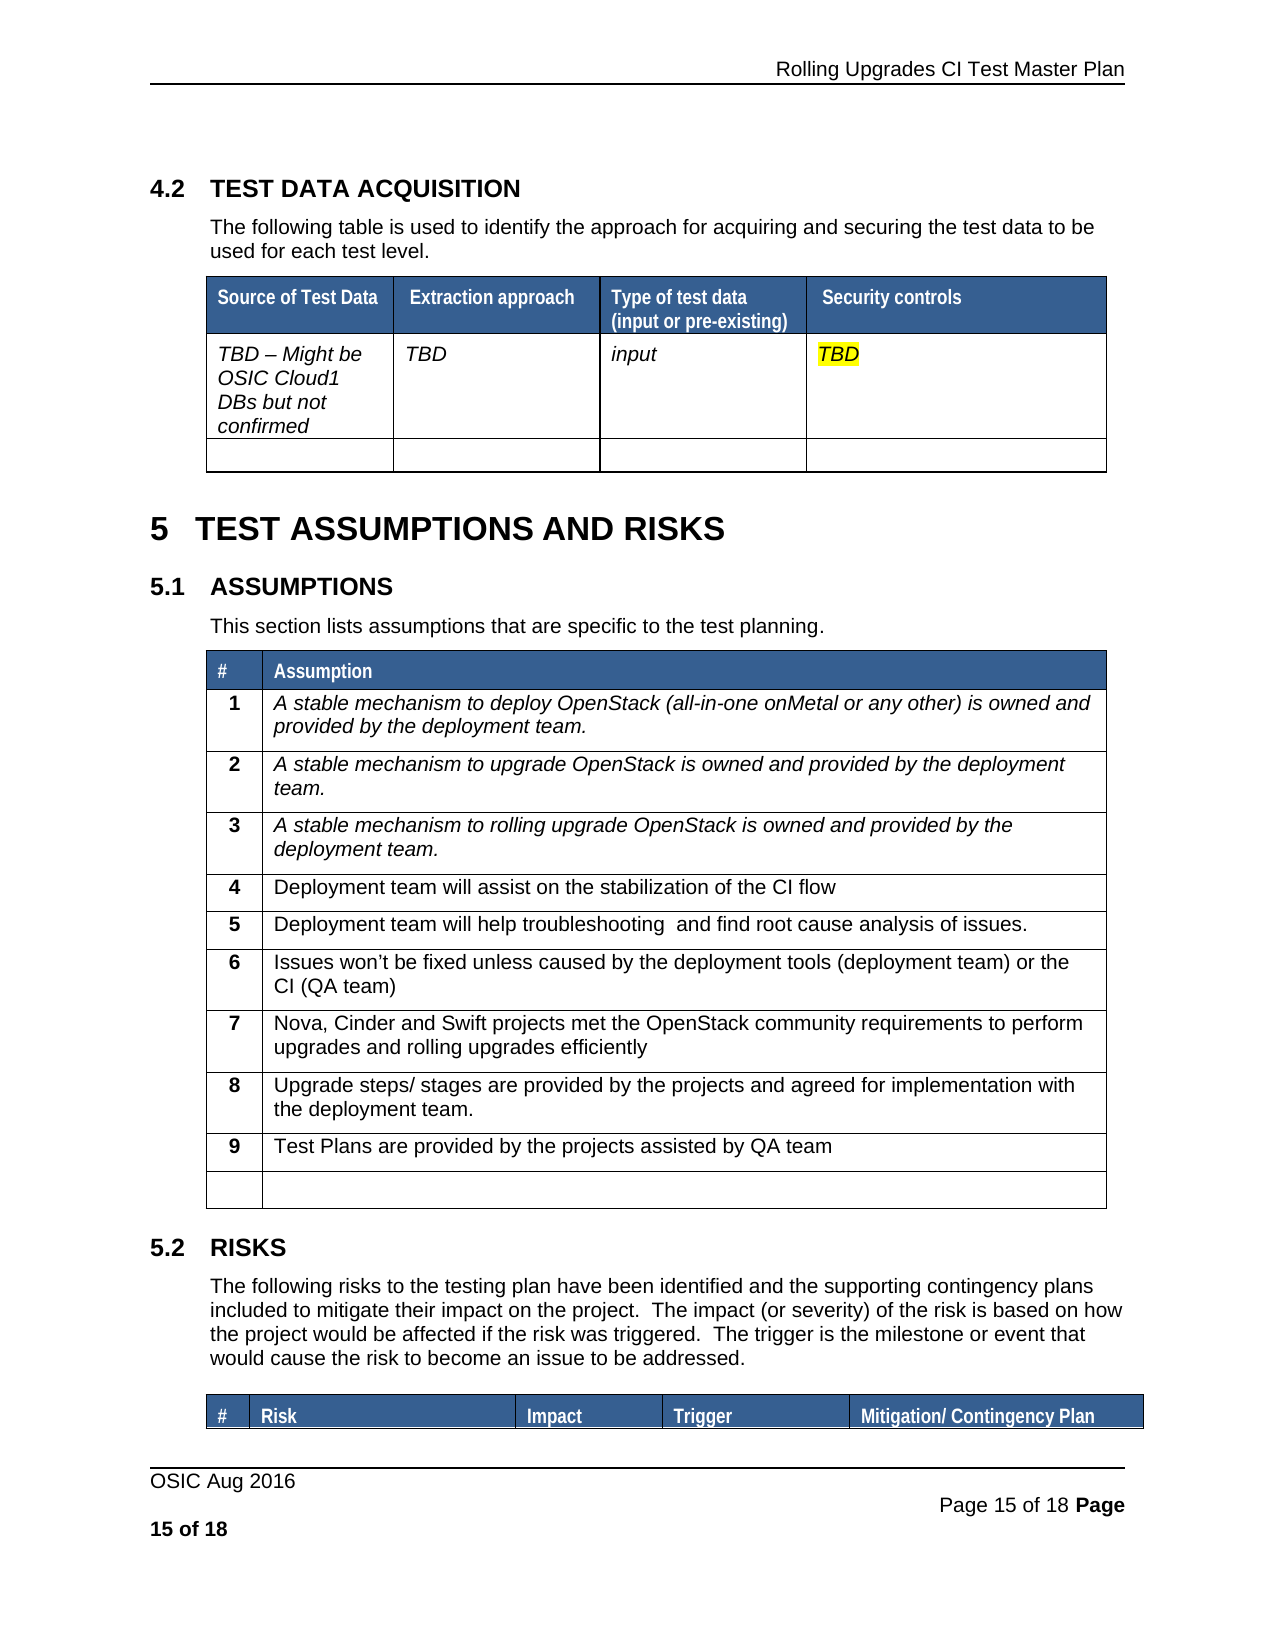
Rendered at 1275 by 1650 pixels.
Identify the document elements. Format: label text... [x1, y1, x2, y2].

table_header # [207, 651, 262, 689]
text This section lists assumptions that are specific to the test planning. [210, 614, 1125, 638]
table_cell A stable mechanism to upgrade OpenStack is owned and provided by the deployment team. [263, 752, 1106, 812]
table_cell input [601, 334, 806, 438]
table_header # [207, 1395, 249, 1427]
table_header Source of Test Data [207, 277, 393, 333]
table_cell 4 [207, 875, 262, 911]
table_cell [263, 1172, 1106, 1208]
table_header Type of test data (input or pre-existing) [601, 277, 806, 333]
subtitle Test Data Acquisition [150, 174, 1125, 203]
table_cell 2 [207, 752, 262, 812]
subtitle Test Assumptions and Risks [150, 509, 1125, 547]
table_header Security controls [807, 277, 1106, 333]
table_cell TBD [394, 334, 599, 438]
table_cell Test Plans are provided by the projects assisted by QA team [263, 1134, 1106, 1171]
table_cell [807, 439, 1106, 471]
table_cell TBD [807, 334, 1106, 438]
table_header Extraction approach [394, 277, 599, 333]
table_cell 7 [207, 1011, 262, 1072]
table_cell A stable mechanism to deploy OpenStack (all-in-one onMetal or any other) is owned and provided by the deployment team. [263, 690, 1106, 751]
text The following risks to the testing plan have been identified and the supporting contingency plans included to mitigate their impact on the project. The impact (or severity) of the risk is based on how the project would be affected if the risk was triggered. The trigger is the milestone or event that would cause the risk to become an issue to be addressed. [210, 1274, 1125, 1370]
table_cell TBD – Might be OSIC Cloud1 DBs but not confirmed [207, 334, 393, 438]
table_cell 3 [207, 813, 262, 874]
table_cell Issues won’t be fixed unless caused by the deployment tools (deployment team) or the CI (QA team) [263, 950, 1106, 1010]
subtitle Assumptions [150, 572, 1125, 601]
table_cell A stable mechanism to rolling upgrade OpenStack is owned and provided by the deployment team. [263, 813, 1106, 874]
table_header Mitigation/ Contingency Plan [850, 1395, 1143, 1427]
table_header Assumption [263, 651, 1106, 689]
subtitle Risks [150, 1233, 1125, 1262]
table_cell [207, 439, 393, 471]
table_cell [601, 439, 806, 471]
table_cell [207, 1172, 262, 1208]
table_cell 6 [207, 950, 262, 1010]
table_cell Deployment team will help troubleshooting and find root cause analysis of issues. [263, 912, 1106, 949]
table_cell 5 [207, 912, 262, 949]
table_header Impact [516, 1395, 662, 1427]
table_header Risk [250, 1395, 515, 1427]
table_cell Upgrade steps/ stages are provided by the projects and agreed for implementation with the deployment team. [263, 1073, 1106, 1133]
table_cell [394, 439, 599, 471]
table_cell Deployment team will assist on the stabilization of the CI flow [263, 875, 1106, 911]
table_header Trigger [663, 1395, 849, 1427]
text The following table is used to identify the approach for acquiring and securing the test data to be used for each test level. [210, 215, 1125, 263]
table_cell Nova, Cinder and Swift projects met the OpenStack community requirements to perform upgrades and rolling upgrades efficiently [263, 1011, 1106, 1072]
table_cell 9 [207, 1134, 262, 1171]
table_cell 8 [207, 1073, 262, 1133]
table_cell 1 [207, 690, 262, 751]
